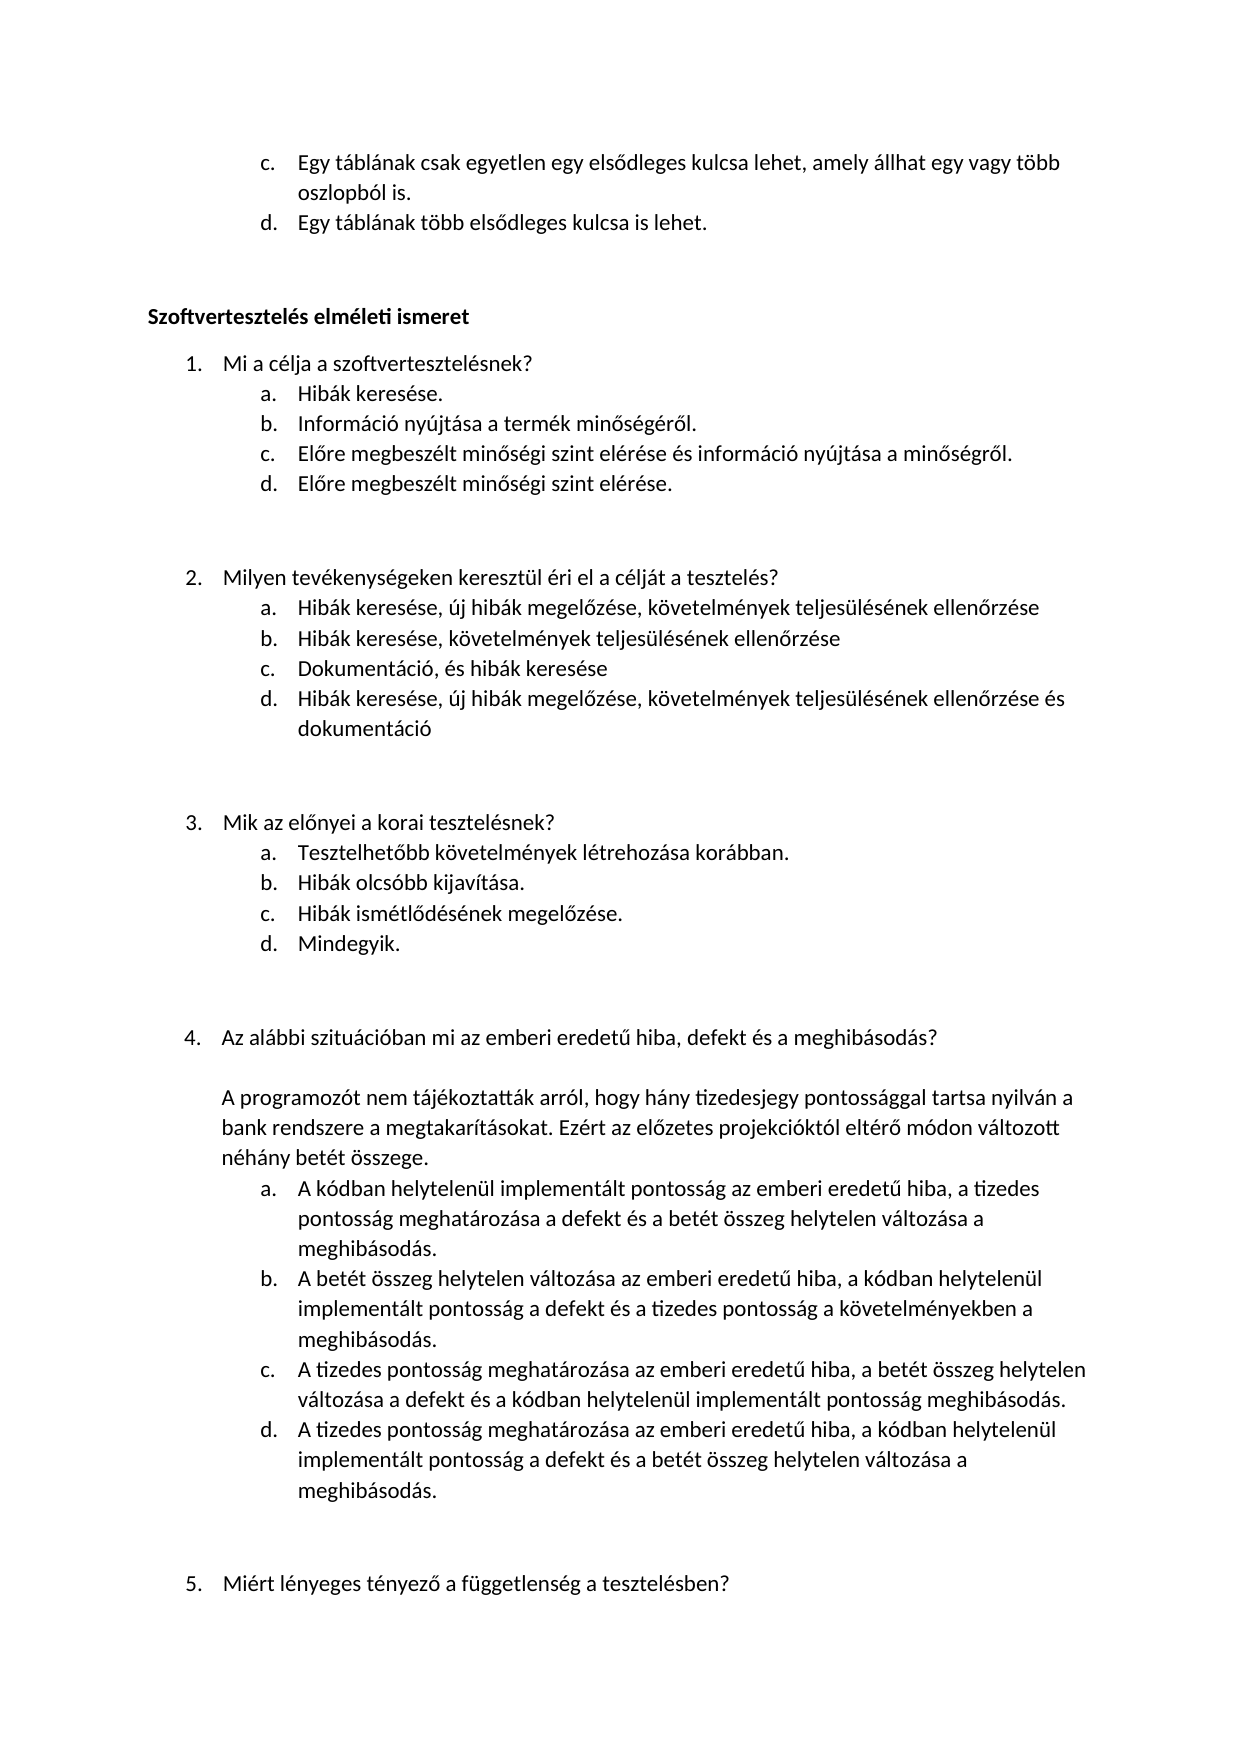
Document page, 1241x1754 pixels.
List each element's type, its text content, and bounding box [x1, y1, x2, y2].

list Milyen tevékenységeken keresztül éri el a célját a tesztelés? [185, 563, 1093, 591]
list A betét összeg helytelen változása az emberi eredetű hiba, a kódban helytelenül implementált pontosság a defekt és a tizedes pontosság a követelményekben a meghibásodás. [260, 1264, 1093, 1353]
list Dokumentáció, és hibák keresése [260, 654, 1093, 682]
text Szoftvertesztelés elméleti ismeret [148, 302, 1093, 330]
list Előre megbeszélt minőségi szint elérése és információ nyújtása a minőségről. [260, 439, 1093, 467]
list A tizedes pontosság meghatározása az emberi eredetű hiba, a betét összeg helytelen változása a defekt és a kódban helytelenül implementált pontosság meghibásodás. [260, 1355, 1093, 1413]
list Egy táblának csak egyetlen egy elsődleges kulcsa lehet, amely állhat egy vagy több oszlopból is. [260, 148, 1093, 206]
list Mindegyik. [260, 929, 1093, 957]
list Hibák olcsóbb kijavítása. [260, 868, 1093, 896]
list A kódban helytelenül implementált pontosság az emberi eredetű hiba, a tizedes pontosság meghatározása a defekt és a betét összeg helytelen változása a meghibásodás. [260, 1174, 1093, 1262]
list Előre megbeszélt minőségi szint elérése. [260, 469, 1093, 497]
list A tizedes pontosság meghatározása az emberi eredetű hiba, a kódban helytelenül implementált pontosság a defekt és a betét összeg helytelen változása a meghibásodás. [260, 1415, 1093, 1504]
list Egy táblának több elsődleges kulcsa is lehet. [260, 208, 1093, 236]
list Hibák keresése. [260, 379, 1093, 407]
list Miért lényeges tényező a függetlenség a tesztelésben? [185, 1569, 1093, 1597]
list Információ nyújtása a termék minőségéről. [260, 409, 1093, 437]
list Hibák keresése, új hibák megelőzése, követelmények teljesülésének ellenőrzése és dokumentáció [260, 684, 1093, 742]
list Hibák keresése, új hibák megelőzése, követelmények teljesülésének ellenőrzése [260, 593, 1093, 621]
list Tesztelhetőbb követelmények létrehozása korábban. [260, 838, 1093, 866]
list Mik az előnyei a korai tesztelésnek? [185, 808, 1093, 836]
list Az alábbi szituációban mi az emberi eredetű hiba, defekt és a meghibásodás? A programozót nem tájékoztatták arról, hogy hány tizedesjegy pontossággal tartsa nyilván a bank rendszere a megtakarításokat. Ezért az előzetes projekcióktól eltérő módon változott néhány betét összege. [184, 1023, 1093, 1171]
list Hibák ismétlődésének megelőzése. [260, 899, 1093, 927]
list Hibák keresése, követelmények teljesülésének ellenőrzése [260, 624, 1093, 652]
list Mi a célja a szoftvertesztelésnek? [185, 349, 1093, 377]
